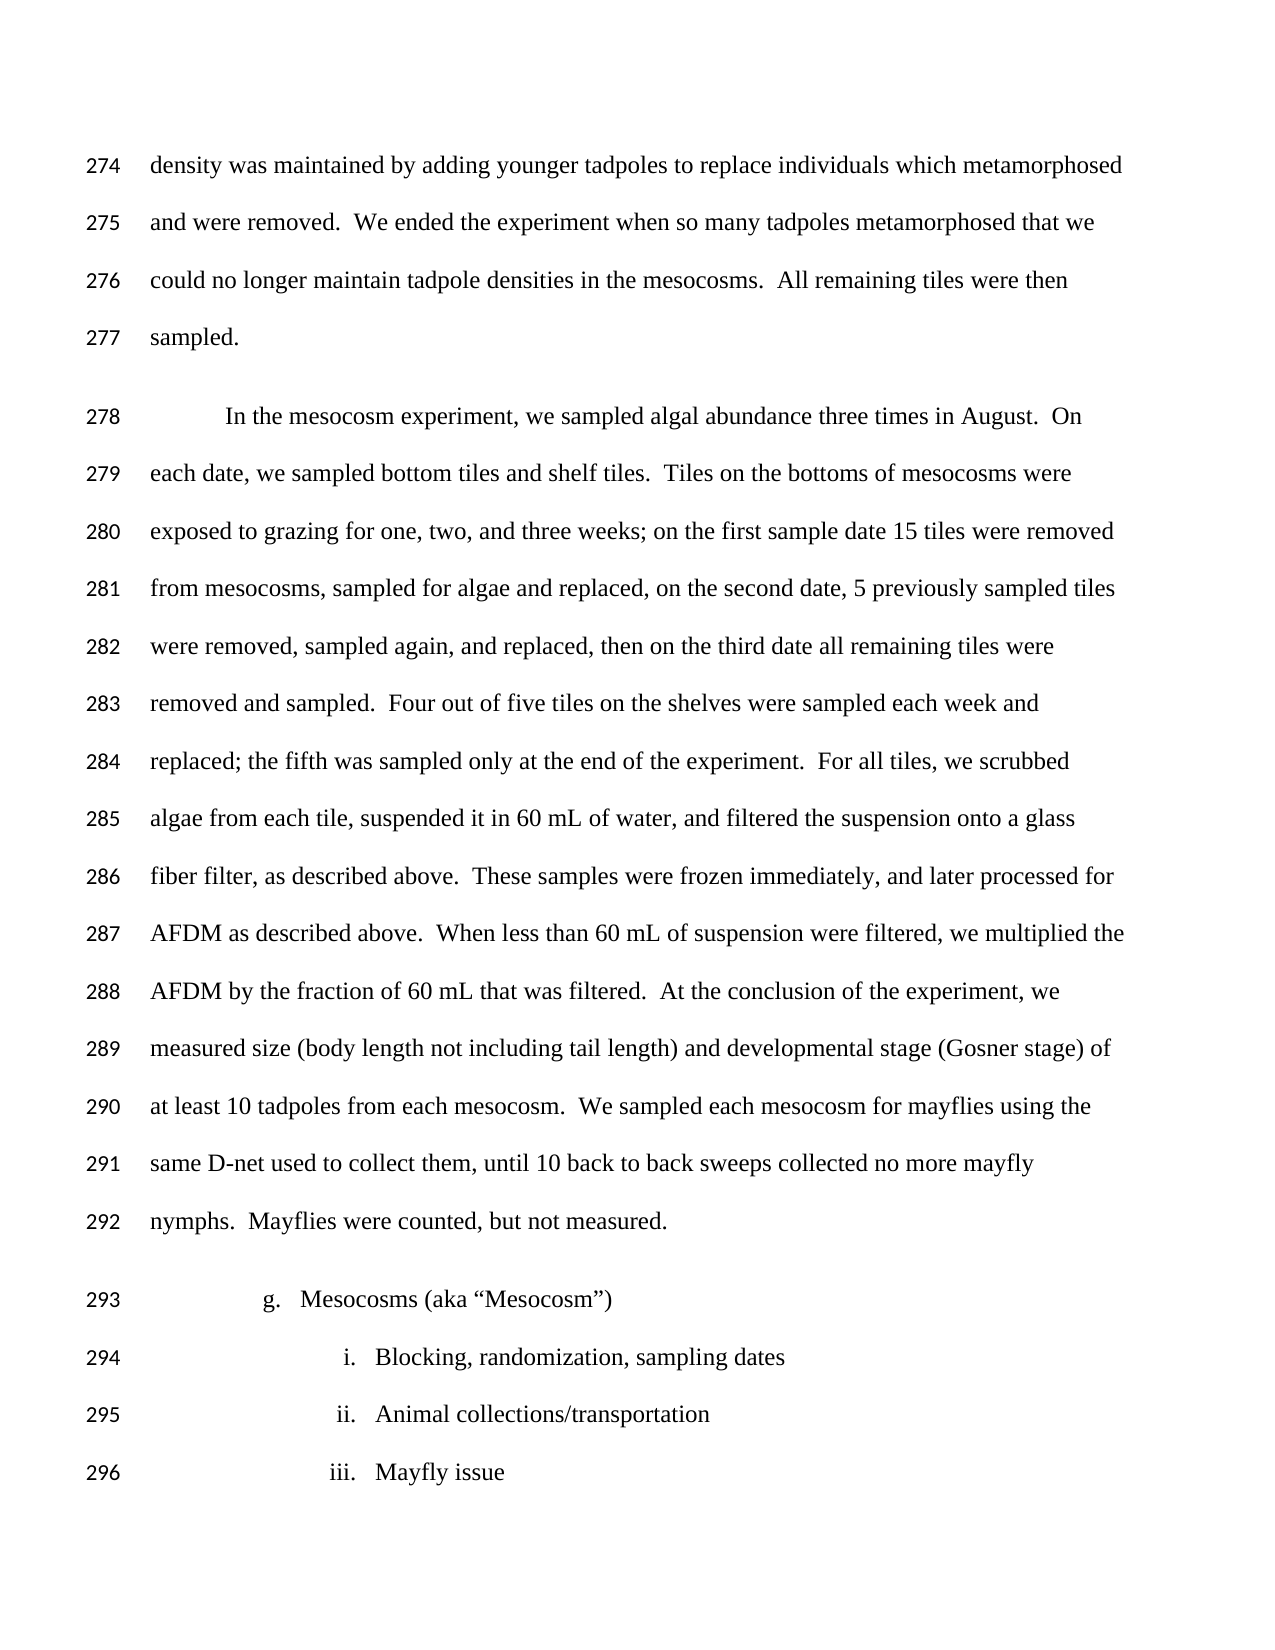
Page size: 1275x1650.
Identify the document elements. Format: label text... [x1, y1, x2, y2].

list Blocking, randomization, sampling dates [356, 1342, 1125, 1370]
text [150, 150, 1125, 351]
list Animal collections/transportation [356, 1399, 1125, 1428]
list Mesocosms (aka “Mesocosm”) [262, 1284, 1125, 1313]
list Mayfly issue [356, 1457, 1125, 1485]
text In the mesocosm experiment, we sampled algal abundance three times in August. On each date, we sampled bottom tiles and shelf tiles. Tiles on the bottoms of mesocosms were exposed to grazing for one, two, and three weeks; on the first sample date 15 tiles were removed from mesocosms, sampled for algae and replaced, on the second date, 5 previously sampled tiles were removed, sampled again, and replaced, then on the third date all remaining tiles were removed and sampled. Four out of five tiles on the shelves were sampled each week and replaced; the fifth was sampled only at the end of the experiment. For all tiles, we scrubbed algae from each tile, suspended it in 60 mL of water, and filtered the suspension onto a glass fiber filter, as described above. These samples were frozen immediately, and later processed for AFDM as described above. When less than 60 mL of suspension were filtered, we multiplied the AFDM by the fraction of 60 mL that was filtered. At the conclusion of the experiment, we measured size (body length not including tail length) and developmental stage (Gosner stage) of at least 10 tadpoles from each mesocosm. We sampled each mesocosm for mayflies using the same D-net used to collect them, until 10 back to back sweeps collected no more mayfly nymphs. Mayflies were counted, but not measured. [150, 401, 1125, 1234]
